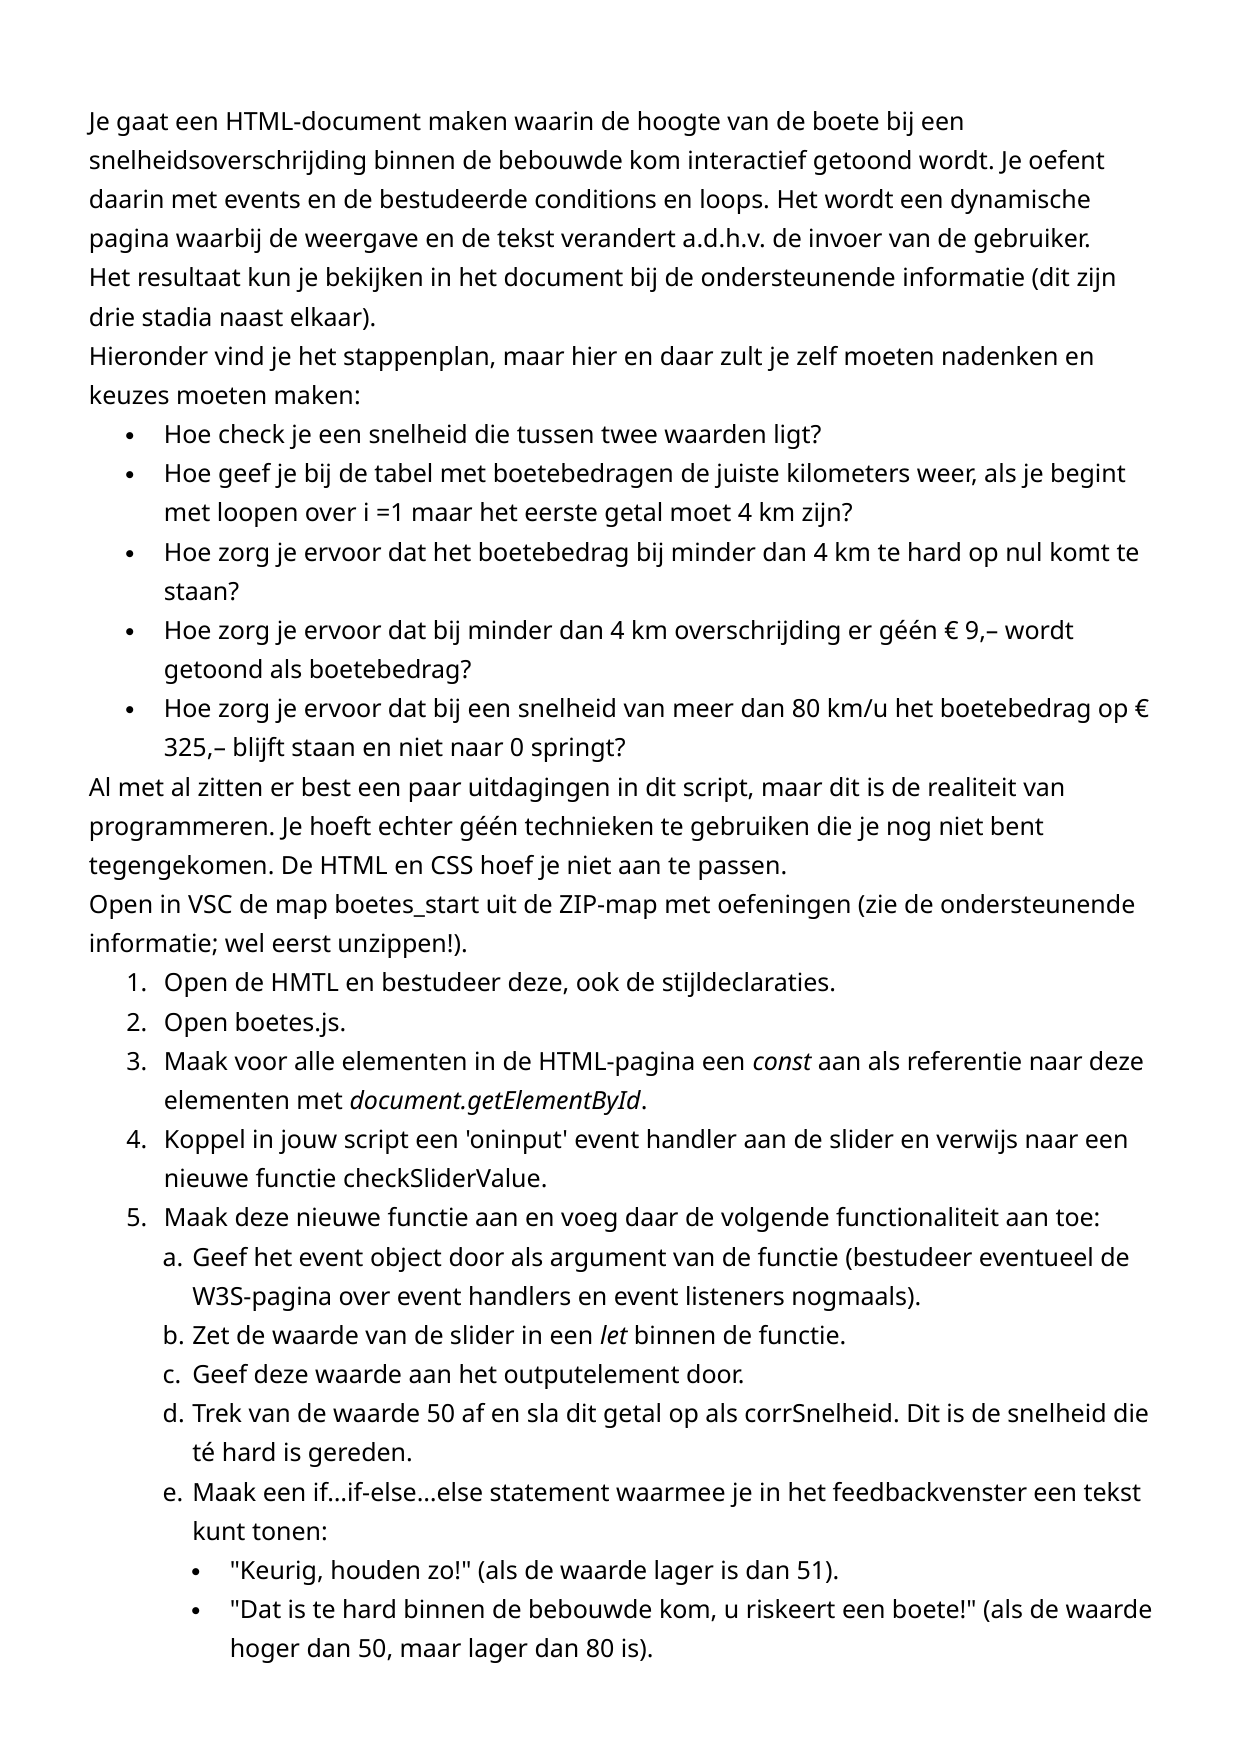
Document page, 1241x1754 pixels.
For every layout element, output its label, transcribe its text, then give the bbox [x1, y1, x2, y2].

list Zet de waarde van de slider in een let binnen de functie. [162, 1318, 1167, 1352]
list Hoe geef je bij de tabel met boetebedragen de juiste kilometers weer, als je begint met loopen over i =1 maar het eerste getal moet 4 km zijn? [126, 456, 1167, 529]
list Maak voor alle elementen in de HTML-pagina een const aan als referentie naar deze elementen met document.getElementById. [126, 1043, 1167, 1117]
list Maak een if…if-else…else statement waarmee je in het feedbackvenster een tekst kunt tonen: [162, 1474, 1167, 1547]
text Het resultaat kun je bekijken in het document bij de ondersteunende informatie (dit zijn drie stadia naast elkaar). [89, 260, 1167, 333]
list Trek van de waarde 50 af en sla dit getal op als corrSnelheid. Dit is de snelheid die té hard is gereden. [162, 1396, 1167, 1469]
list Hoe check je een snelheid die tussen twee waarden ligt? [126, 417, 1167, 451]
text Hieronder vind je het stappenplan, maar hier en daar zult je zelf moeten nadenken en keuzes moeten maken: [89, 338, 1167, 412]
text Al met al zitten er best een paar uitdagingen in dit script, maar dit is de realiteit van programmeren. Je hoeft echter géén technieken te gebruiken die je nog niet bent tegengekomen. De HTML en CSS hoef je niet aan te passen. [89, 769, 1167, 882]
list Open boetes.js. [126, 1004, 1167, 1038]
list Maak deze nieuwe functie aan en voeg daar de volgende functionaliteit aan toe: [126, 1200, 1167, 1234]
list "Dat is te hard binnen de bebouwde kom, u riskeert een boete!" (als de waarde hoger dan 50, maar lager dan 80 is). [192, 1592, 1167, 1665]
list Hoe zorg je ervoor dat bij minder dan 4 km overschrijding er géén € 9,– wordt getoond als boetebedrag? [126, 613, 1167, 686]
list Geef het event object door als argument van de functie (bestudeer eventueel de W3S-pagina over event handlers en event listeners nogmaals). [162, 1239, 1167, 1312]
list Geef deze waarde aan het outputelement door. [162, 1357, 1167, 1391]
list "Keurig, houden zo!" (als de waarde lager is dan 51). [192, 1553, 1167, 1587]
list Hoe zorg je ervoor dat het boetebedrag bij minder dan 4 km te hard op nul komt te staan? [126, 534, 1167, 607]
list Open de HMTL en bestudeer deze, ook de stijldeclaraties. [126, 965, 1167, 999]
text Open in VSC de map boetes_start uit de ZIP-map met oefeningen (zie de ondersteunende informatie; wel eerst unzippen!). [89, 887, 1167, 960]
text Je gaat een HTML-document maken waarin de hoogte van de boete bij een snelheidsoverschrijding binnen de bebouwde kom interactief getoond wordt. Je oefent daarin met events en de bestudeerde conditions en loops. Het wordt een dynamische pagina waarbij de weergave en de tekst verandert a.d.h.v. de invoer van de gebruiker. [89, 103, 1167, 255]
list Koppel in jouw script een 'oninput' event handler aan de slider en verwijs naar een nieuwe functie checkSliderValue. [126, 1122, 1167, 1195]
list Hoe zorg je ervoor dat bij een snelheid van meer dan 80 km/u het boetebedrag op € 325,– blijft staan en niet naar 0 springt? [126, 691, 1167, 764]
